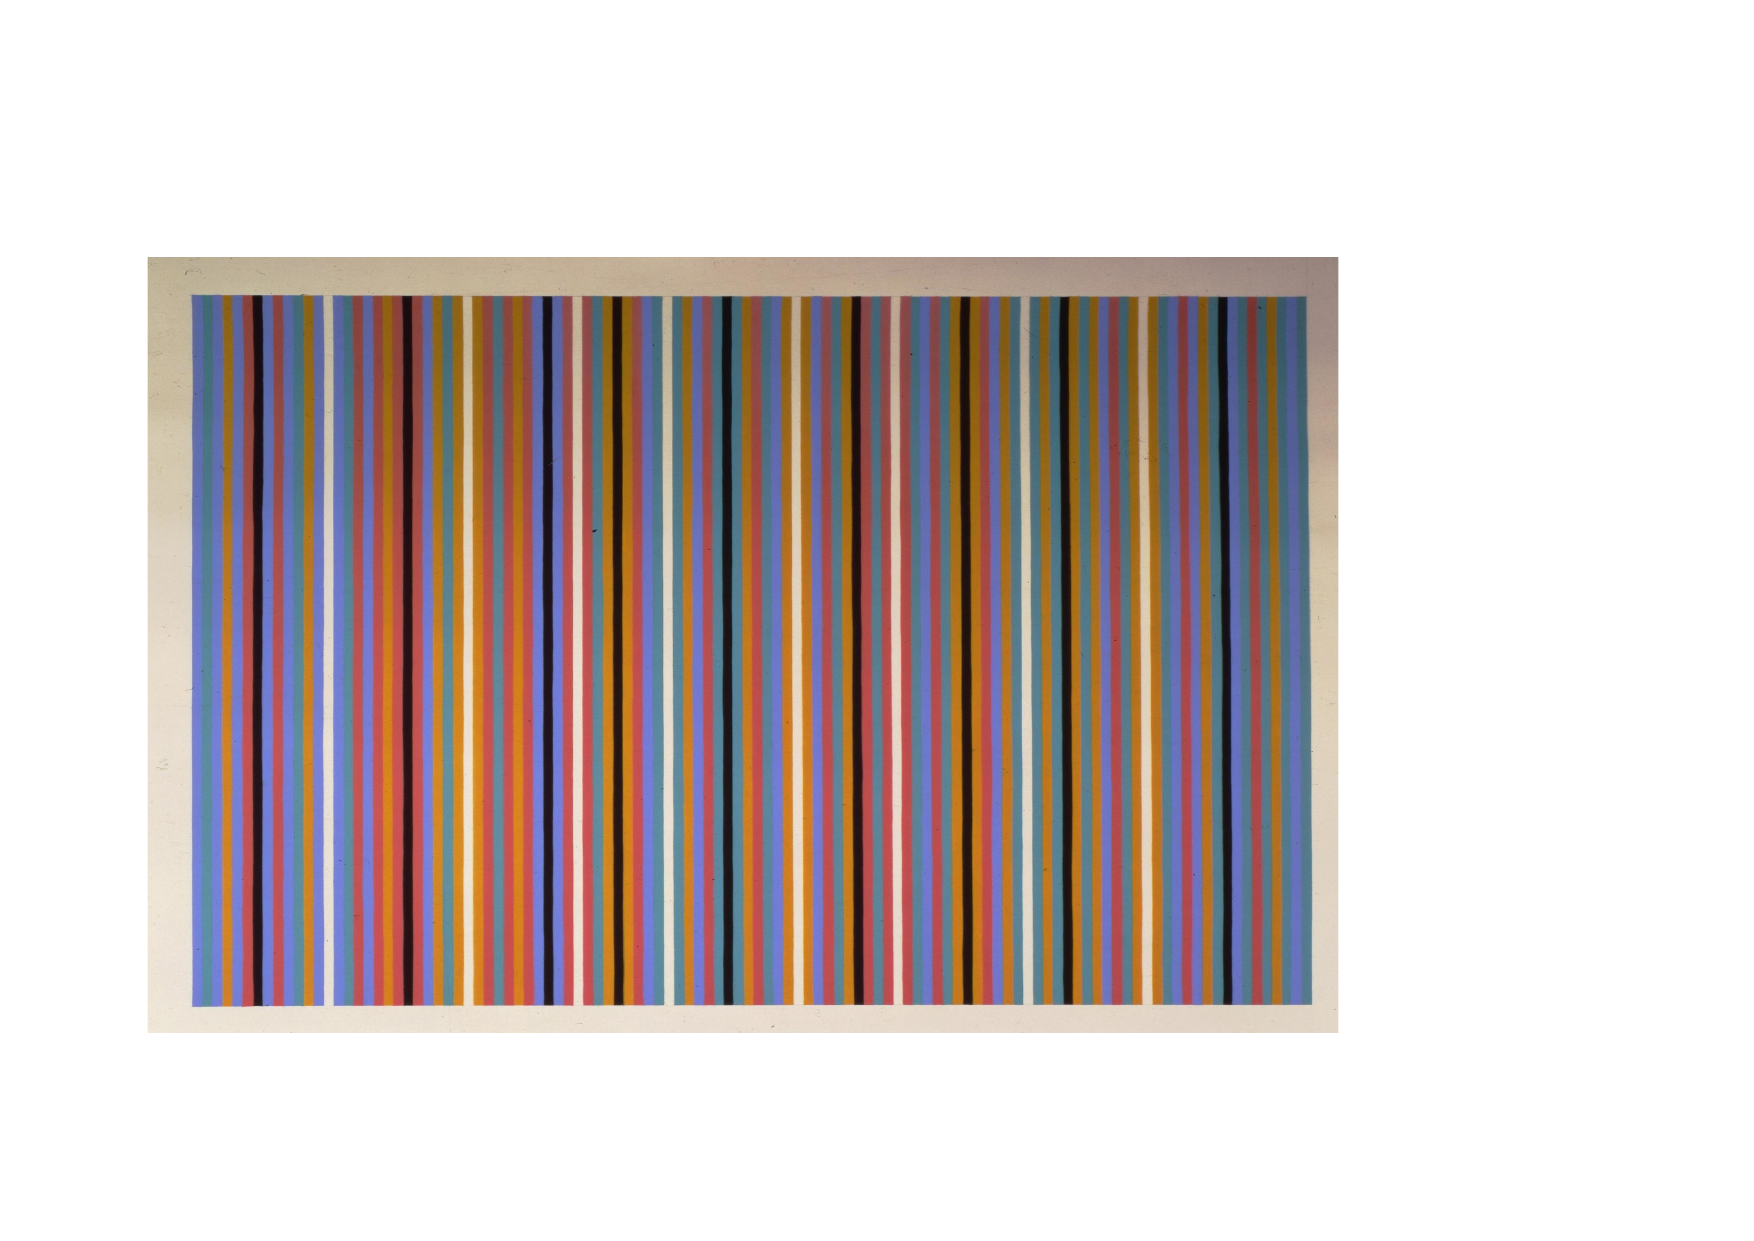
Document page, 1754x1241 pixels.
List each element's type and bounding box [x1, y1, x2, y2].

picture [147, 257, 1339, 1033]
